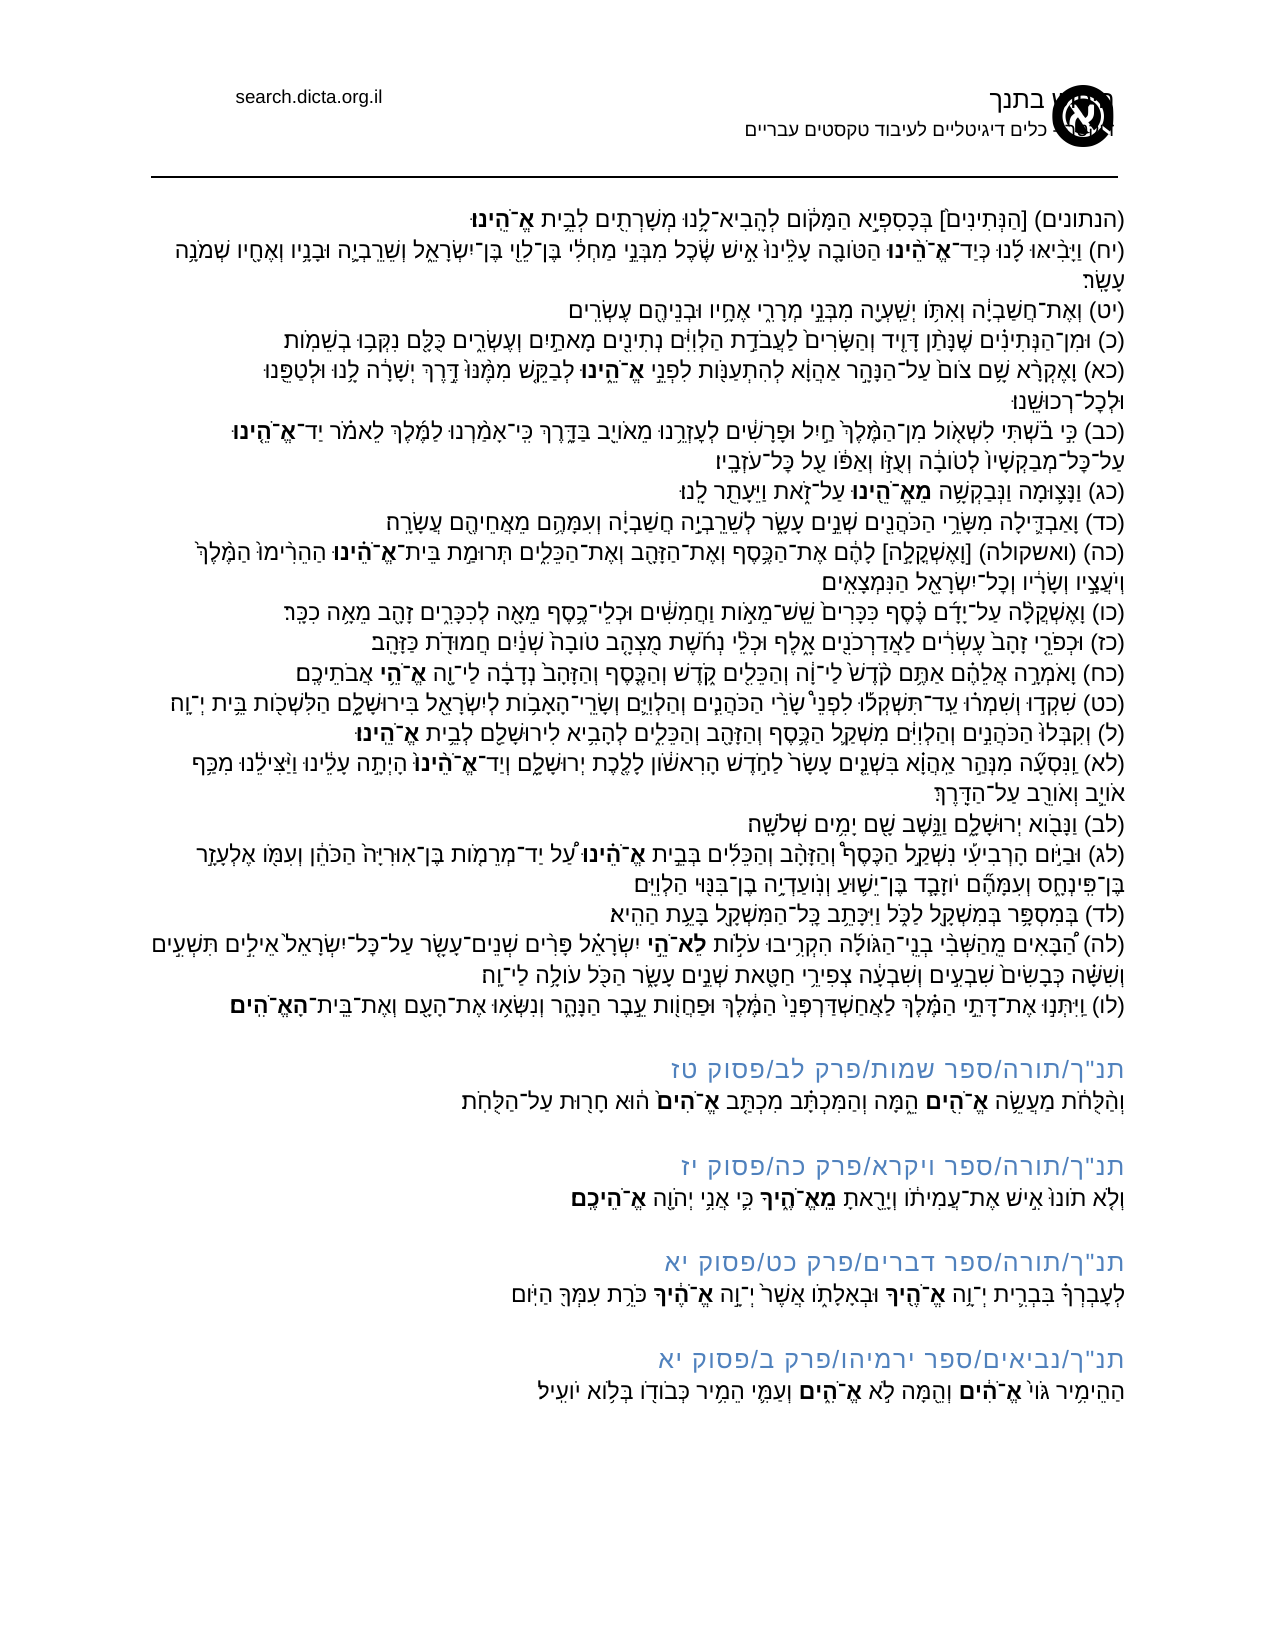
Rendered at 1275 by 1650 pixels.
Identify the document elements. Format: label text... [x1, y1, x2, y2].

picture [1052, 85, 1114, 147]
text לְעׇבְרְךָ֗ בִּבְרִ֛ית יְ־וָ֥ה אֱ־ֹהֶ֖יךָ וּבְאָלָתֹ֑ו אֲשֶׁר֙ יְ־וָ֣ה אֱ־ֹהֶ֔יךָ כֹּרֵ֥ת עִמְּךָ֖ הַיֹּֽום׃ [150, 1281, 1125, 1308]
subtitle תנ"ך/תורה/ספר שמות/פרק לב/פסוק טז [150, 1055, 1125, 1084]
subtitle תנ"ך/תורה/ספר ויקרא/פרק כה/פסוק יז [150, 1152, 1125, 1181]
text וְהַ֨לֻּחֹ֔ת מַעֲשֵׂ֥ה אֱ־ֹהִ֖ים הֵ֑מָּה וְהַמִּכְתָּ֗ב מִכְתַּ֤ב אֱ־ֹהִים֙ ה֔וּא חָר֖וּת עַל־הַלֻּחֹֽת׃ [150, 1088, 1125, 1115]
text וְלֹ֤א תֹונוּ֙ אִ֣ישׁ אֶת־עֲמִיתֹ֔ו וְיָרֵ֖אתָ מֵֽאֱ־ֹהֶ֑יךָ כִּ֛י אֲנִ֥י יְהֹוָ֖ה אֱ־ֹהֵיכֶֽם׃ [150, 1185, 1125, 1211]
subtitle תנ"ך/תורה/ספר דברים/פרק כט/פסוק יא [150, 1248, 1125, 1277]
text הַהֵימִ֥יר גֹּוי֙ אֱ־ֹהִ֔ים וְהֵ֖מָּה לֹ֣א אֱ־ֹהִ֑ים וְעַמִּ֛י הֵמִ֥יר כְּבֹודֹ֖ו בְּלֹ֥וא יֹועִֽיל׃ [150, 1378, 1125, 1404]
subtitle תנ"ך/נביאים/ספר ירמיהו/פרק ב/פסוק יא [150, 1345, 1125, 1374]
